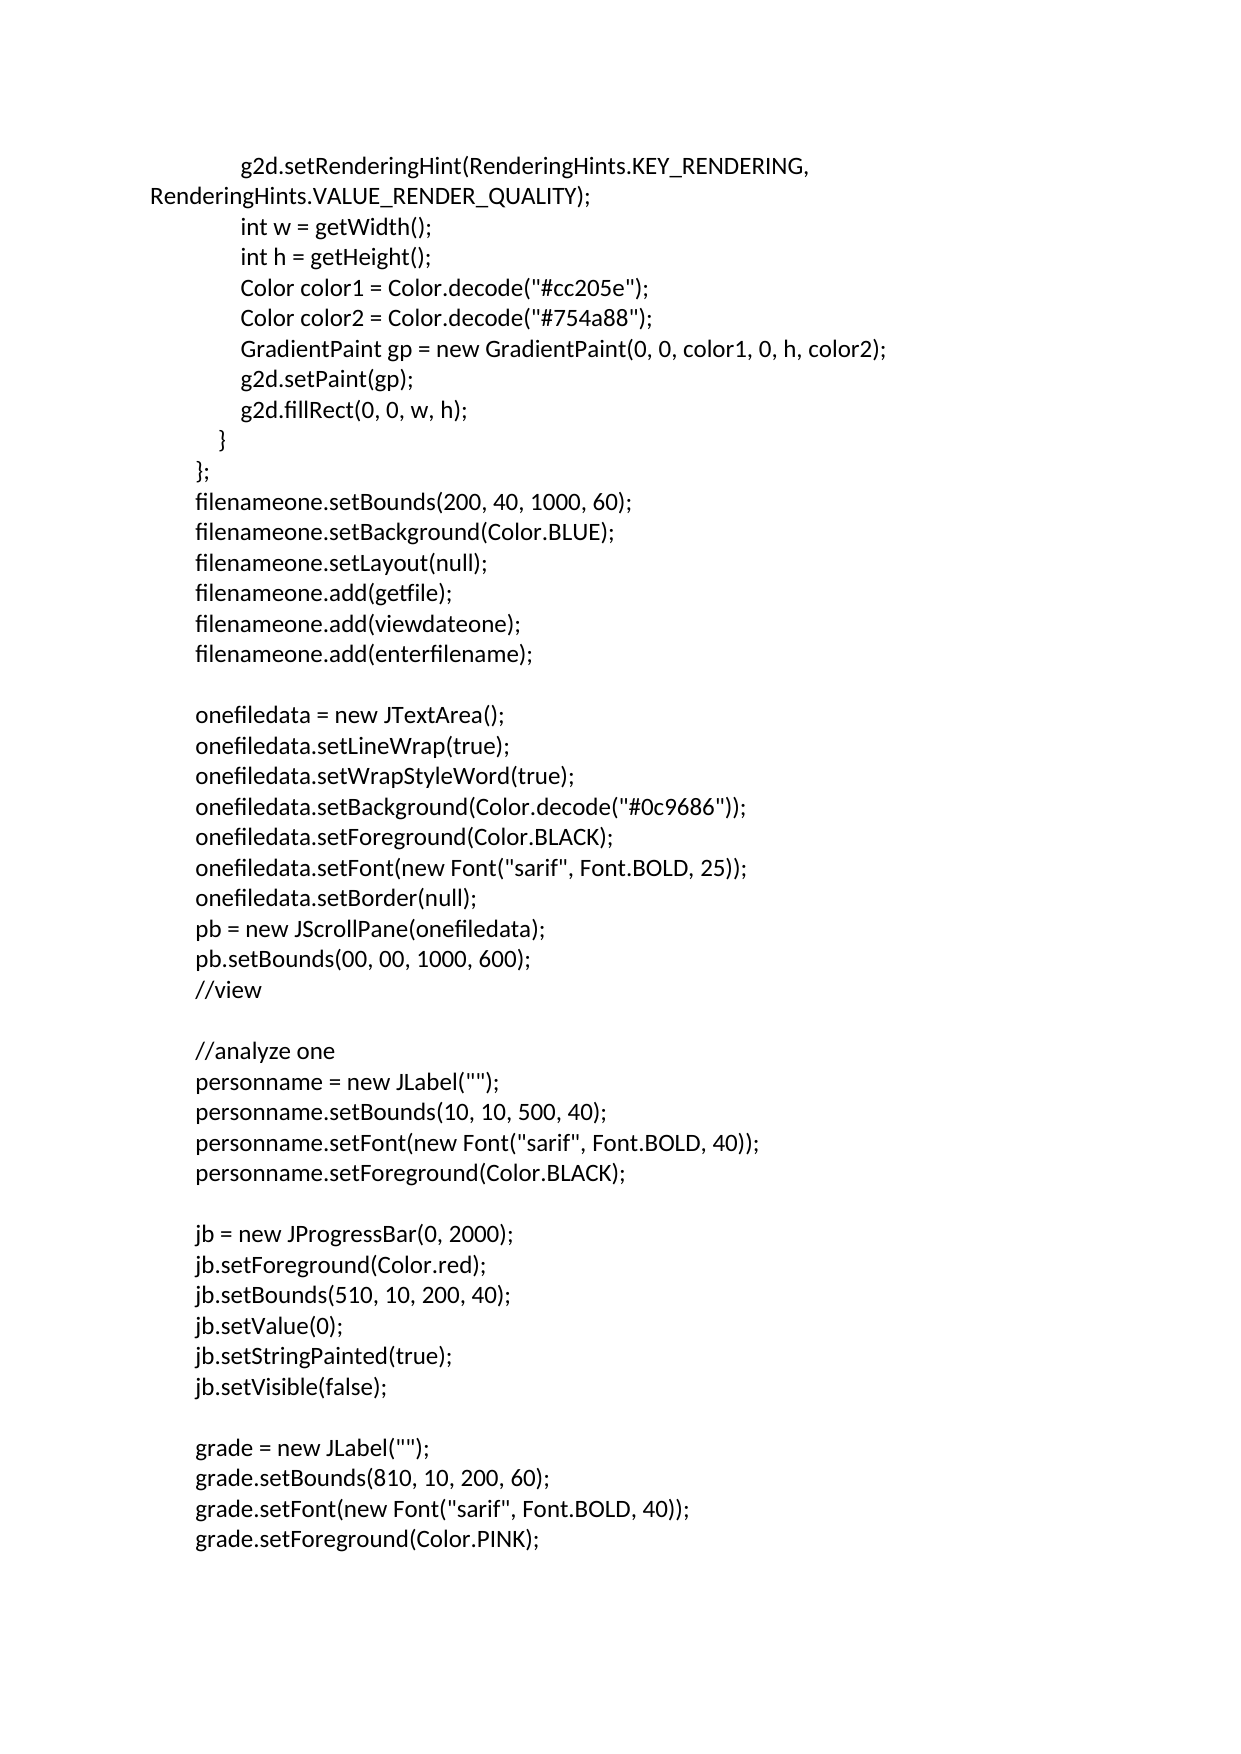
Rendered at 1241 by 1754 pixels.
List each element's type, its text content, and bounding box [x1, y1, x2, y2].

text pb.setBounds(00, 00, 1000, 600); [150, 943, 1090, 974]
text jb.setStringPainted(true); [150, 1340, 1090, 1371]
text Color color2 = Color.decode("#754a88"); [150, 303, 1090, 333]
text jb.setForeground(Color.red); [150, 1249, 1090, 1279]
text jb = new JProgressBar(0, 2000); [150, 1218, 1090, 1249]
text filenameone.add(enterfilename); [150, 638, 1090, 669]
text }; [150, 455, 1090, 486]
text } [150, 425, 1090, 455]
text grade.setBounds(810, 10, 200, 60); [150, 1462, 1090, 1493]
text filenameone.setLayout(null); [150, 547, 1090, 577]
text personname = new JLabel(""); [150, 1066, 1090, 1096]
text filenameone.setBackground(Color.BLUE); [150, 516, 1090, 547]
text jb.setValue(0); [150, 1310, 1090, 1340]
text grade.setForeground(Color.PINK); [150, 1523, 1090, 1554]
text filenameone.setBounds(200, 40, 1000, 60); [150, 486, 1090, 516]
text //view [150, 974, 1090, 1004]
text filenameone.add(getfile); [150, 577, 1090, 608]
text int w = getWidth(); [150, 211, 1090, 242]
text g2d.fillRect(0, 0, w, h); [150, 394, 1090, 425]
text jb.setBounds(510, 10, 200, 40); [150, 1279, 1090, 1310]
text GradientPaint gp = new GradientPaint(0, 0, color1, 0, h, color2); [150, 333, 1090, 364]
text onefiledata.setBorder(null); [150, 882, 1090, 913]
text grade.setFont(new Font("sarif", Font.BOLD, 40)); [150, 1493, 1090, 1523]
text onefiledata.setBackground(Color.decode("#0c9686")); [150, 791, 1090, 821]
text Color color1 = Color.decode("#cc205e"); [150, 272, 1090, 303]
text onefiledata.setFont(new Font("sarif", Font.BOLD, 25)); [150, 852, 1090, 882]
text //analyze one [150, 1035, 1090, 1066]
text grade = new JLabel(""); [150, 1432, 1090, 1462]
text onefiledata.setForeground(Color.BLACK); [150, 821, 1090, 852]
text g2d.setRenderingHint(RenderingHints.KEY_RENDERING, RenderingHints.VALUE_RENDER_QUALITY); [150, 150, 1090, 211]
text onefiledata.setWrapStyleWord(true); [150, 760, 1090, 791]
text onefiledata.setLineWrap(true); [150, 730, 1090, 760]
text g2d.setPaint(gp); [150, 364, 1090, 394]
text onefiledata = new JTextArea(); [150, 699, 1090, 730]
text personname.setForeground(Color.BLACK); [150, 1157, 1090, 1188]
text personname.setFont(new Font("sarif", Font.BOLD, 40)); [150, 1127, 1090, 1157]
text pb = new JScrollPane(onefiledata); [150, 913, 1090, 943]
text personname.setBounds(10, 10, 500, 40); [150, 1096, 1090, 1127]
text jb.setVisible(false); [150, 1371, 1090, 1401]
text filenameone.add(viewdateone); [150, 608, 1090, 638]
text int h = getHeight(); [150, 242, 1090, 272]
